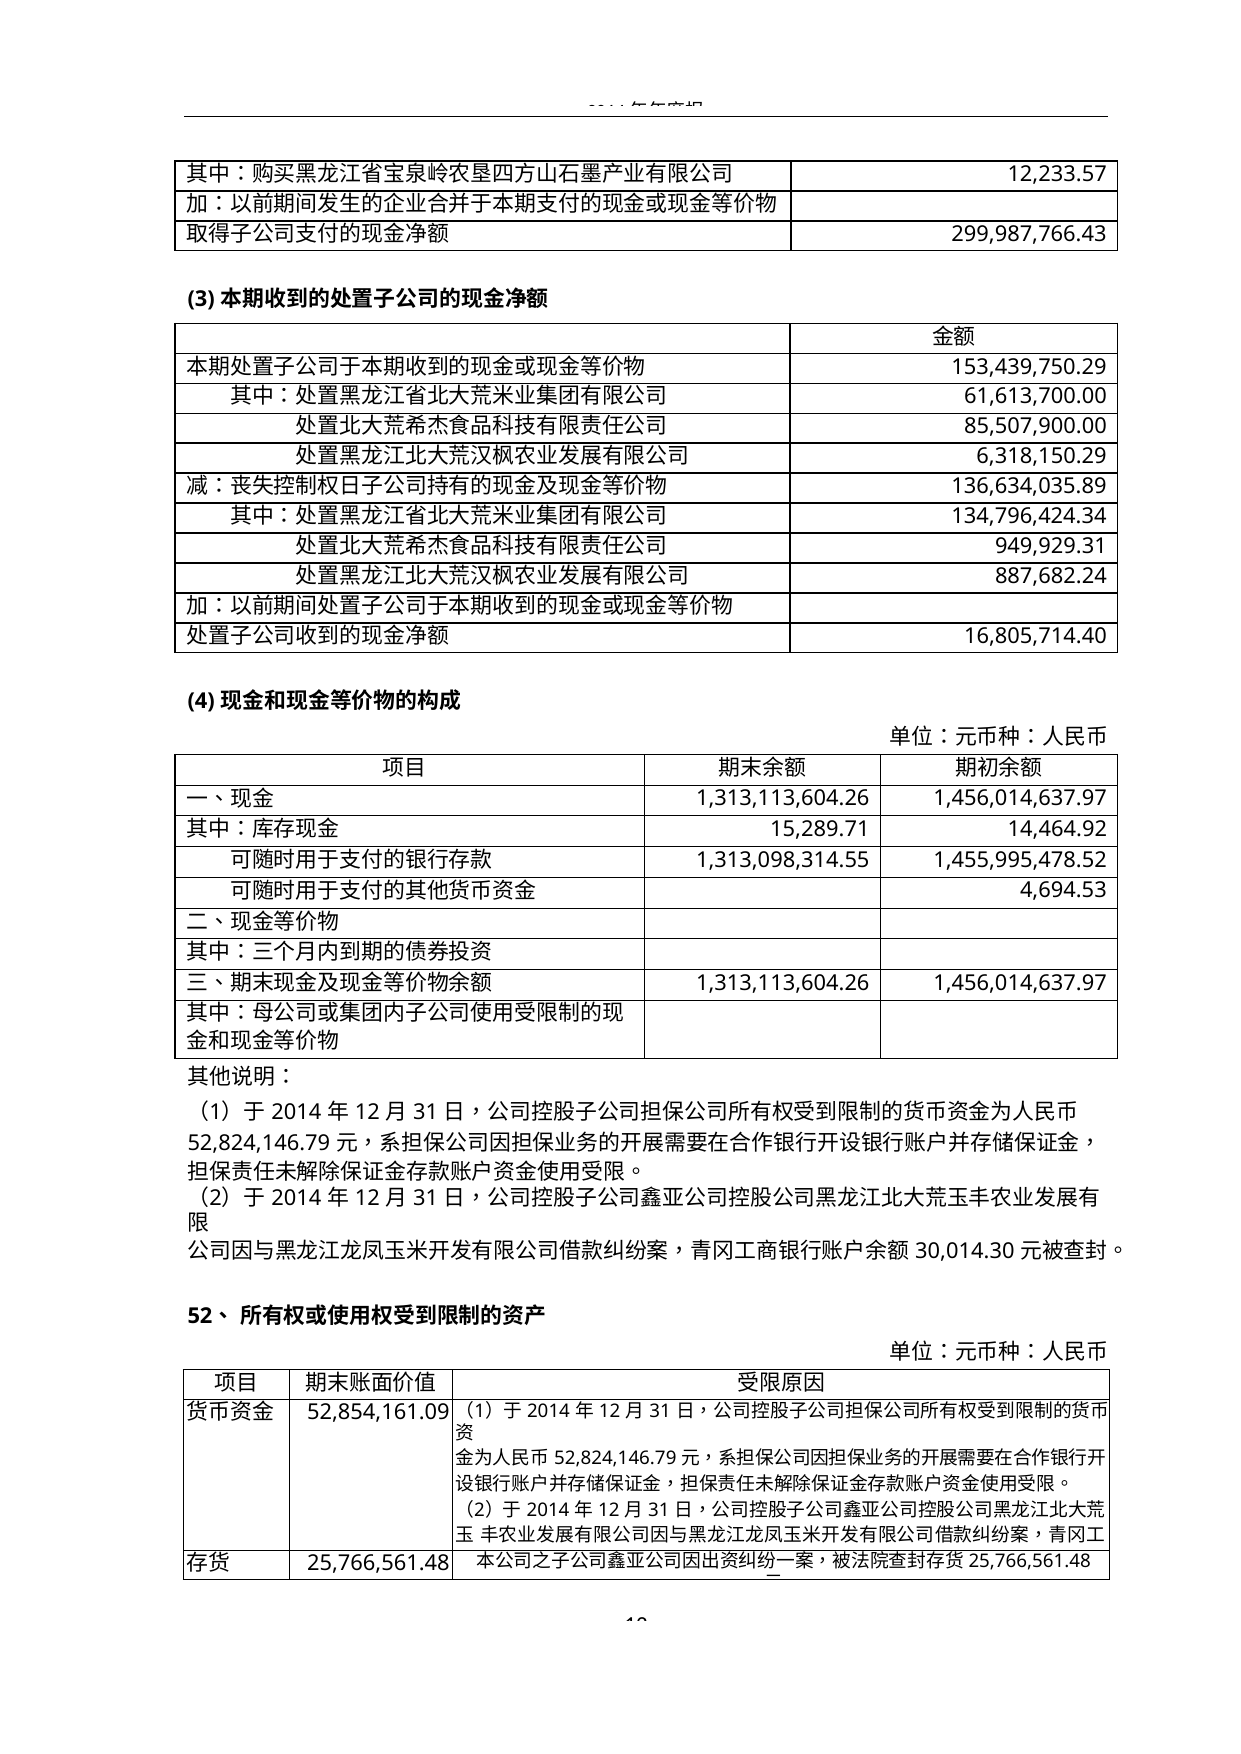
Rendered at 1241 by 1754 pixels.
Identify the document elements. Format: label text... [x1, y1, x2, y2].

text 单位：元币种：人民币 [164, 721, 1108, 750]
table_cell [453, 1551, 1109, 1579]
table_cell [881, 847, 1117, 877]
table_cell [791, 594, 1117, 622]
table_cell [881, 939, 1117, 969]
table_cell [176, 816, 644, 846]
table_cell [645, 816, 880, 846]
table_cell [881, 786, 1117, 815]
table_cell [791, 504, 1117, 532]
subtitle (4) 现金和现金等价物的构成 [187, 685, 1108, 715]
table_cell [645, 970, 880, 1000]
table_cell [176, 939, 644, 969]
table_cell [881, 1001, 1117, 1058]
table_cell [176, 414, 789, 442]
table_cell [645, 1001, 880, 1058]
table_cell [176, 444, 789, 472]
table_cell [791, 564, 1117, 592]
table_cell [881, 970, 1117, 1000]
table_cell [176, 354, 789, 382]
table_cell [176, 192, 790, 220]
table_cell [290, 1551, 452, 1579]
text 其他说明： [187, 1061, 1108, 1091]
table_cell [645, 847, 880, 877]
text 52,824,146.79 元，系担保公司因担保业务的开展需要在合作银行开设银行账户并存储保证金， 担保责任未解除保证金存款账户资金使用受限。 [187, 1128, 1102, 1185]
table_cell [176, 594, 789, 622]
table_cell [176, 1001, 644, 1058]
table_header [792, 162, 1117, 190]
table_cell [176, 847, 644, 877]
subtitle (3) 本期收到的处置子公司的现金净额 [187, 283, 1108, 312]
text （1）于 2014 年 12 月 31 日，公司控股子公司担保公司所有权受到限制的货币资金为人民币 [187, 1097, 1108, 1125]
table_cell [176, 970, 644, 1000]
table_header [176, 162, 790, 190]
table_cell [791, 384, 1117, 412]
text （2）于 2014 年 12 月 31 日，公司控股子公司鑫亚公司控股公司黑龙江北大荒玉丰农业发展有限 [187, 1185, 1120, 1236]
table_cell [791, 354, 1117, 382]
subtitle 52、 所有权或使用权受到限制的资产 [187, 1300, 1108, 1330]
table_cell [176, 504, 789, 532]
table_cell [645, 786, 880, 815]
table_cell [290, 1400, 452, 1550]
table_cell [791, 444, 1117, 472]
text 单位：元币种：人民币 [164, 1336, 1108, 1366]
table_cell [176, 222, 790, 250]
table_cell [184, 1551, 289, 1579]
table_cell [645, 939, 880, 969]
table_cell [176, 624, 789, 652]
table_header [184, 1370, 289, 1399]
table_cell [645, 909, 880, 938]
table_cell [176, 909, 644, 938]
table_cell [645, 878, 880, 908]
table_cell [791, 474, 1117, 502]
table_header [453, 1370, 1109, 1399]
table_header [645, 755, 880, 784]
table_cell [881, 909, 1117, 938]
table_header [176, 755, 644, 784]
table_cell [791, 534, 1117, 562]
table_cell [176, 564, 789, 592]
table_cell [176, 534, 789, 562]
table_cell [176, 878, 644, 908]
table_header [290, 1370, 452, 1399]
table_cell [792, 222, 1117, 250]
text 公司因与黑龙江龙凤玉米开发有限公司借款纠纷案，青冈工商银行账户余额 30,014.30 元被查封。 [187, 1236, 1132, 1264]
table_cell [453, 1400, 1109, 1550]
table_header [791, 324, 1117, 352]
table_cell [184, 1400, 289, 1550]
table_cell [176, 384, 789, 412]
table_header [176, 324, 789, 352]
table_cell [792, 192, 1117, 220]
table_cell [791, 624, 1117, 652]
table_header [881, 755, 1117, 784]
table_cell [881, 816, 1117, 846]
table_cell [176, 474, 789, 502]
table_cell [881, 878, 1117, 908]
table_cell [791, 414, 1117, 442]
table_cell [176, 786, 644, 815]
